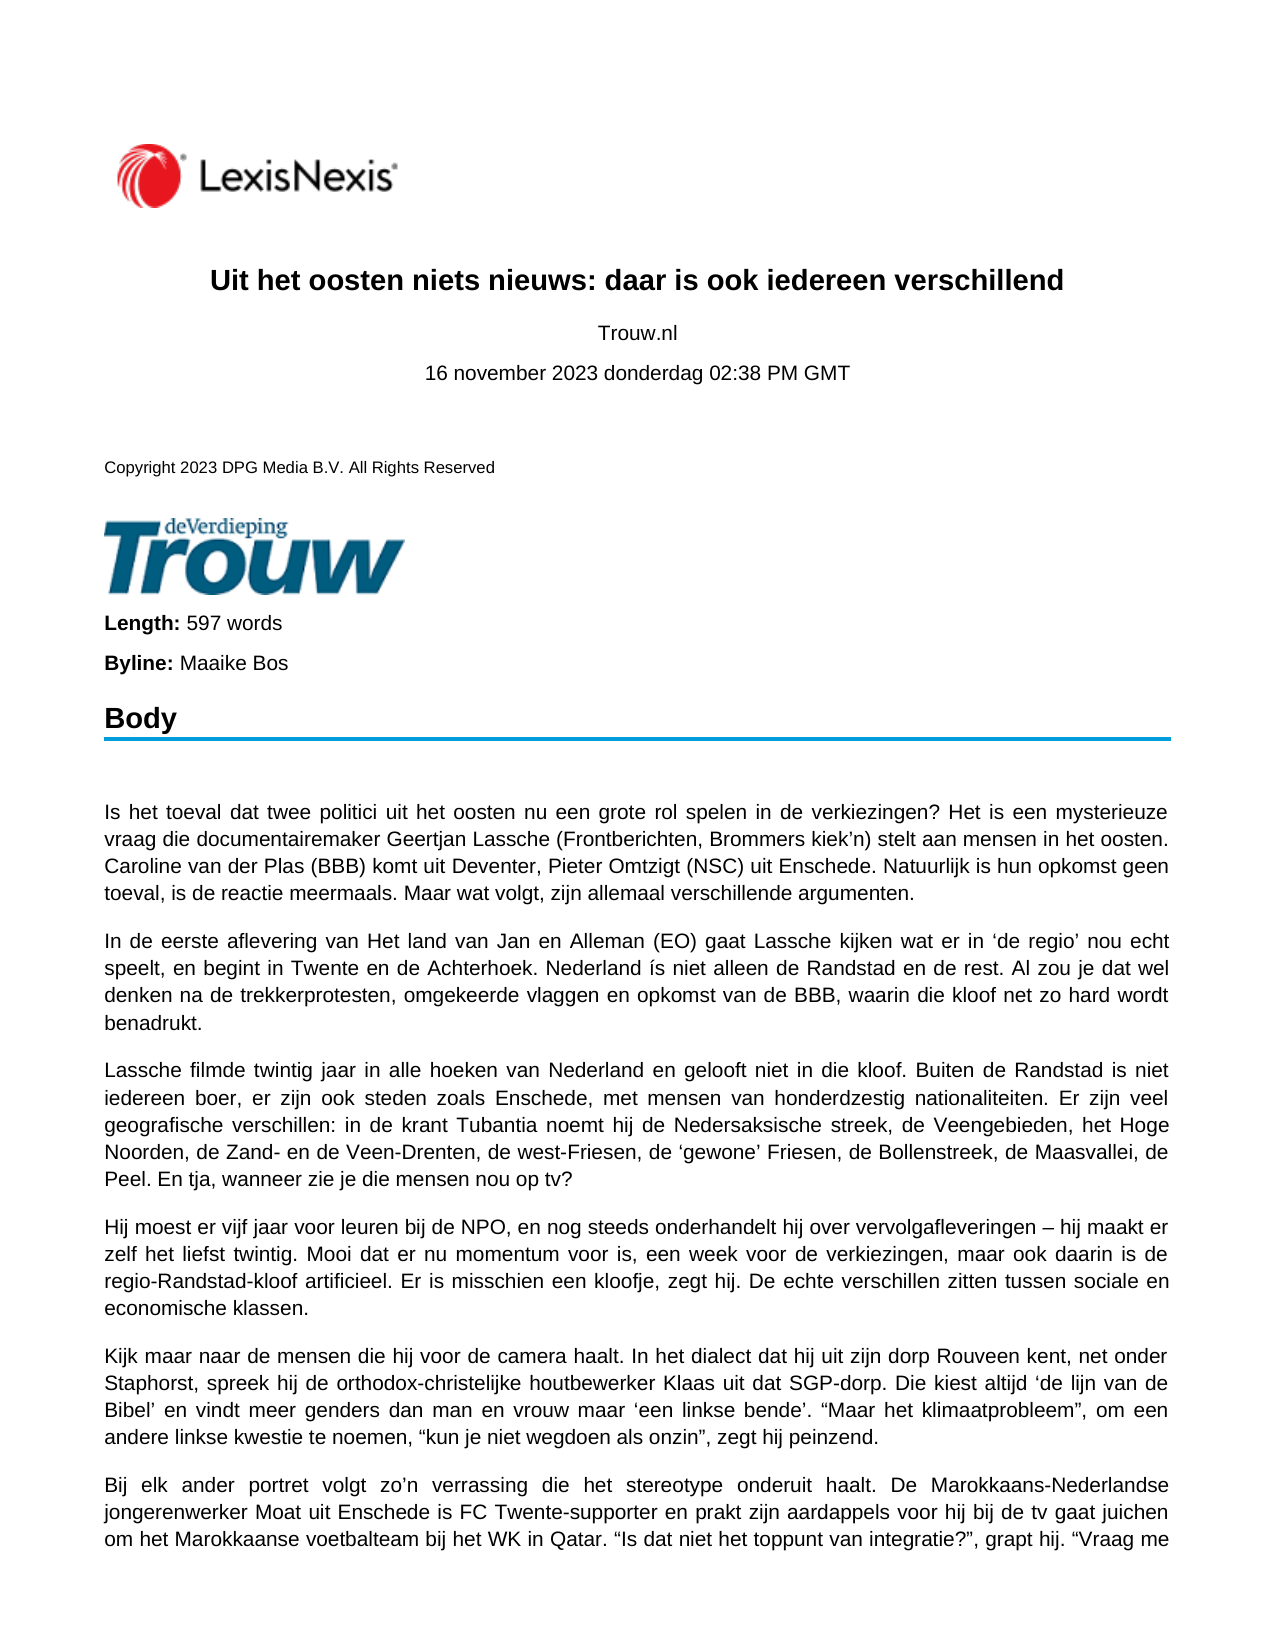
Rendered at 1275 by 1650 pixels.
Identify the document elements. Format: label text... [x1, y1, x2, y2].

subtitle Uit het oosten niets nieuws: daar is ook iedereen verschillend [104, 261, 1171, 297]
text Length: 597 words [104, 608, 1171, 635]
text Body [104, 699, 1171, 735]
text Hij moest er vijf jaar voor leuren bij de NPO, en nog steeds onderhandelt hij over vervolgafleveringen – hij maakt er zelf het liefst twintig. Mooi dat er nu momentum voor is, een week voor de verkiezingen, maar ook daarin is de regio-Randstad-kloof artificieel. Er is misschien een kloofje, zegt hij. De echte verschillen zitten tussen sociale en economische klassen. [104, 1211, 1171, 1320]
picture [104, 144, 412, 208]
text Byline: Maaike Bos [104, 647, 1171, 674]
text Trouw.nl [104, 318, 1171, 345]
text Lassche filmde twintig jaar in alle hoeken van Nederland en gelooft niet in die kloof. Buiten de Randstad is niet iedereen boer, er zijn ook steden zoals Enschede, met mensen van honderdzestig nationaliteiten. Er zijn veel geografische verschillen: in de krant Tubantia noemt hij de Nedersaksische streek, de Veengebieden, het Hoge Noorden, de Zand- en de Veen-Drenten, de west-Friesen, de ‘gewone’ Friesen, de Bollenstreek, de Maasvallei, de Peel. En tja, wanneer zie je die mensen nou op tv? [104, 1055, 1171, 1191]
text In de eerste aflevering van Het land van Jan en Alleman (EO) gaat Lassche kijken wat er in ‘de regio’ nou echt speelt, en begint in Twente en de Achterhoek. Nederland ís niet alleen de Randstad en de rest. Al zou je dat wel denken na de trekkerprotesten, omgekeerde vlaggen en opkomst van de BBB, waarin die kloof net zo hard wordt benadrukt. [104, 926, 1171, 1034]
picture [203, 551, 227, 582]
text Kijk maar naar de mensen die hij voor de camera haalt. In het dialect dat hij uit zijn dorp Rouveen kent, net onder Staphorst, spreek hij de orthodox-christelijke houtbewerker Klaas uit dat SGP-dorp. Die kiest altijd ‘de lijn van de Bibel’ en vindt meer genders dan man en vrouw maar ‘een linkse bende’. “Maar het klimaatprobleem”, om een andere linkse kwestie te noemen, “kun je niet wegdoen als onzin”, zegt hij peinzend. [104, 1341, 1171, 1449]
picture [104, 518, 405, 595]
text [104, 1470, 1171, 1551]
text Copyright 2023 DPG Media B.V. All Rights Reserved [104, 426, 1171, 477]
text 16 november 2023 donderdag 02:38 PM GMT [104, 357, 1171, 384]
text Is het toeval dat twee politici uit het oosten nu een grote rol spelen in de verkiezingen? Het is een mysterieuze vraag die documentairemaker Geertjan Lassche (Frontberichten, Brommers kiek’n) stelt aan mensen in het oosten. Caroline van der Plas (BBB) komt uit Deventer, Pieter Omtzigt (NSC) uit Enschede. Natuurlijk is hun opkomst geen toeval, is de reactie meermaals. Maar wat volgt, zijn allemaal verschillende argumenten. [104, 797, 1171, 905]
